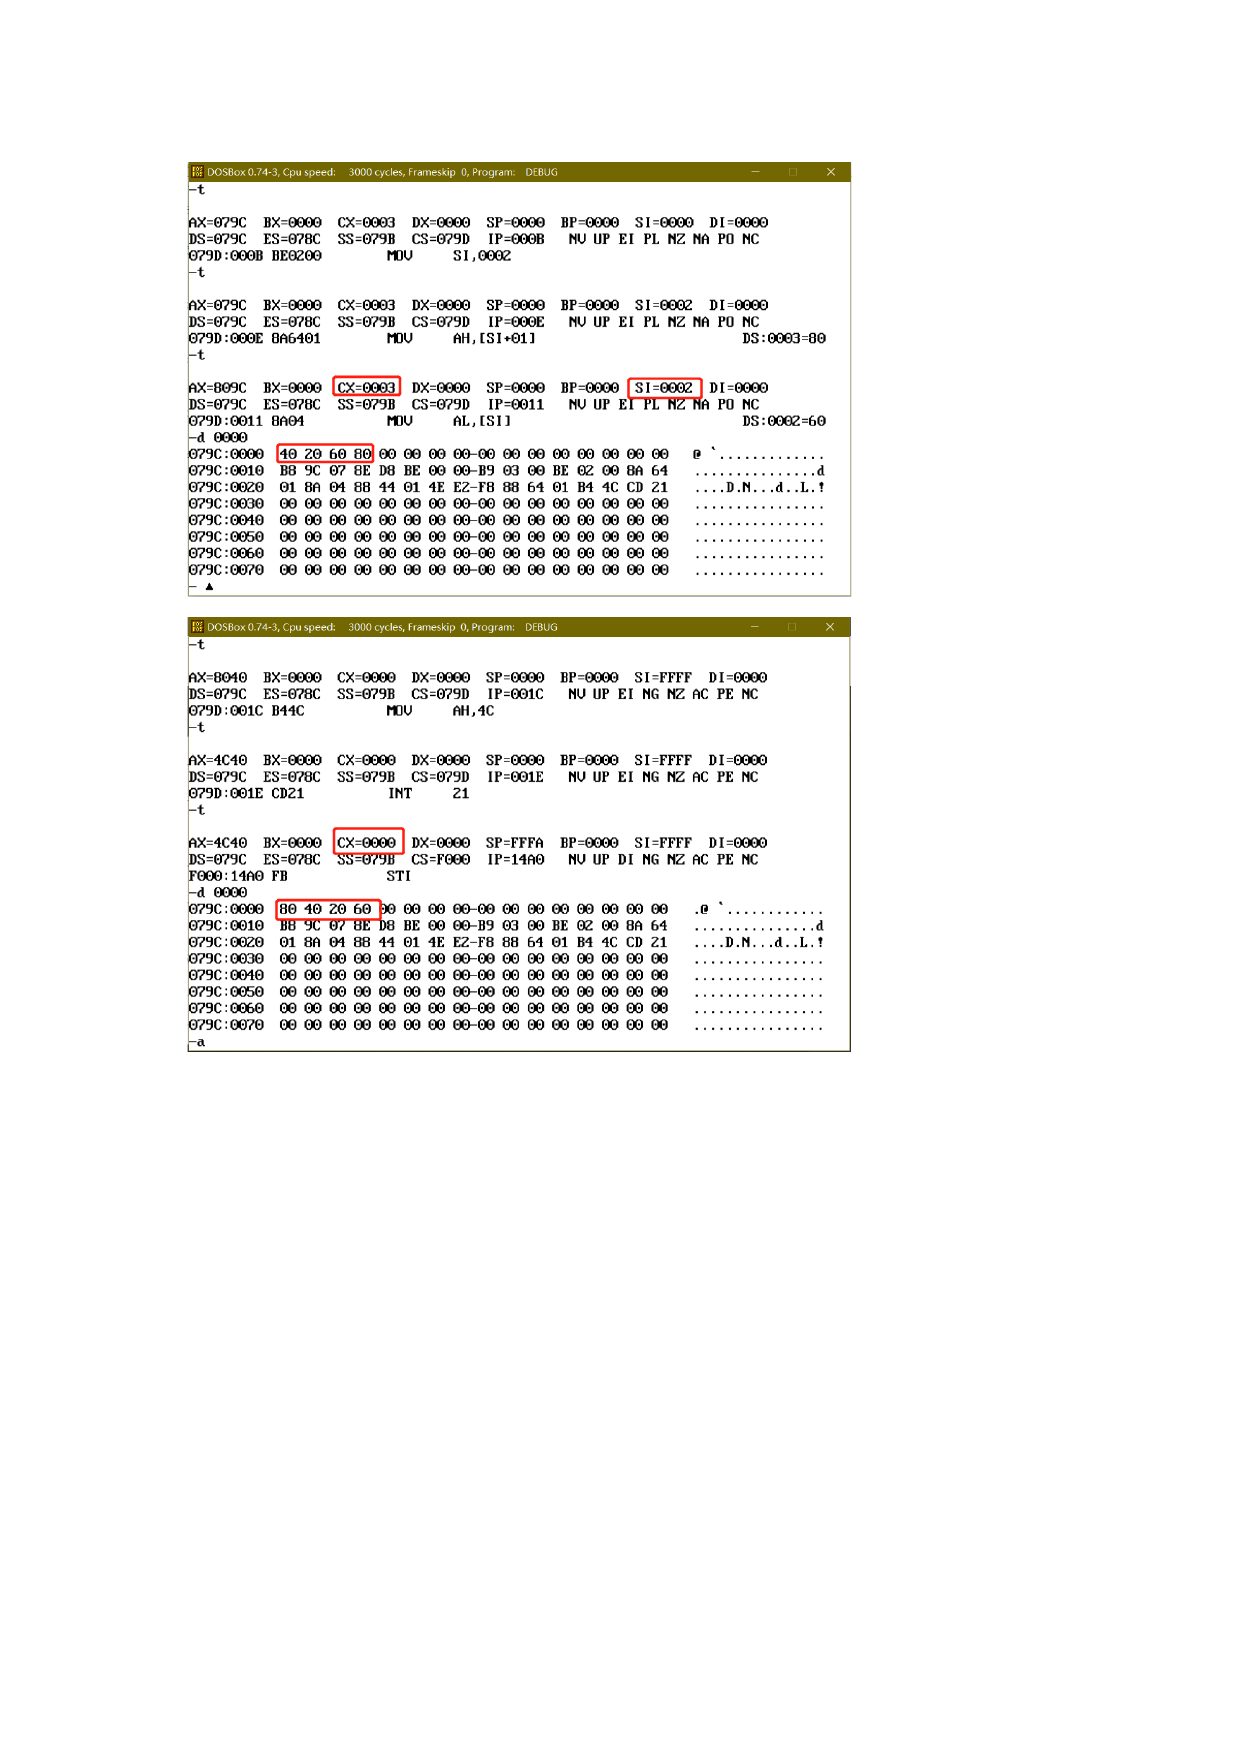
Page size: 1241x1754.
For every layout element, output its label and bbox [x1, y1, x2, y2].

picture [187, 617, 851, 1052]
picture [187, 162, 852, 597]
